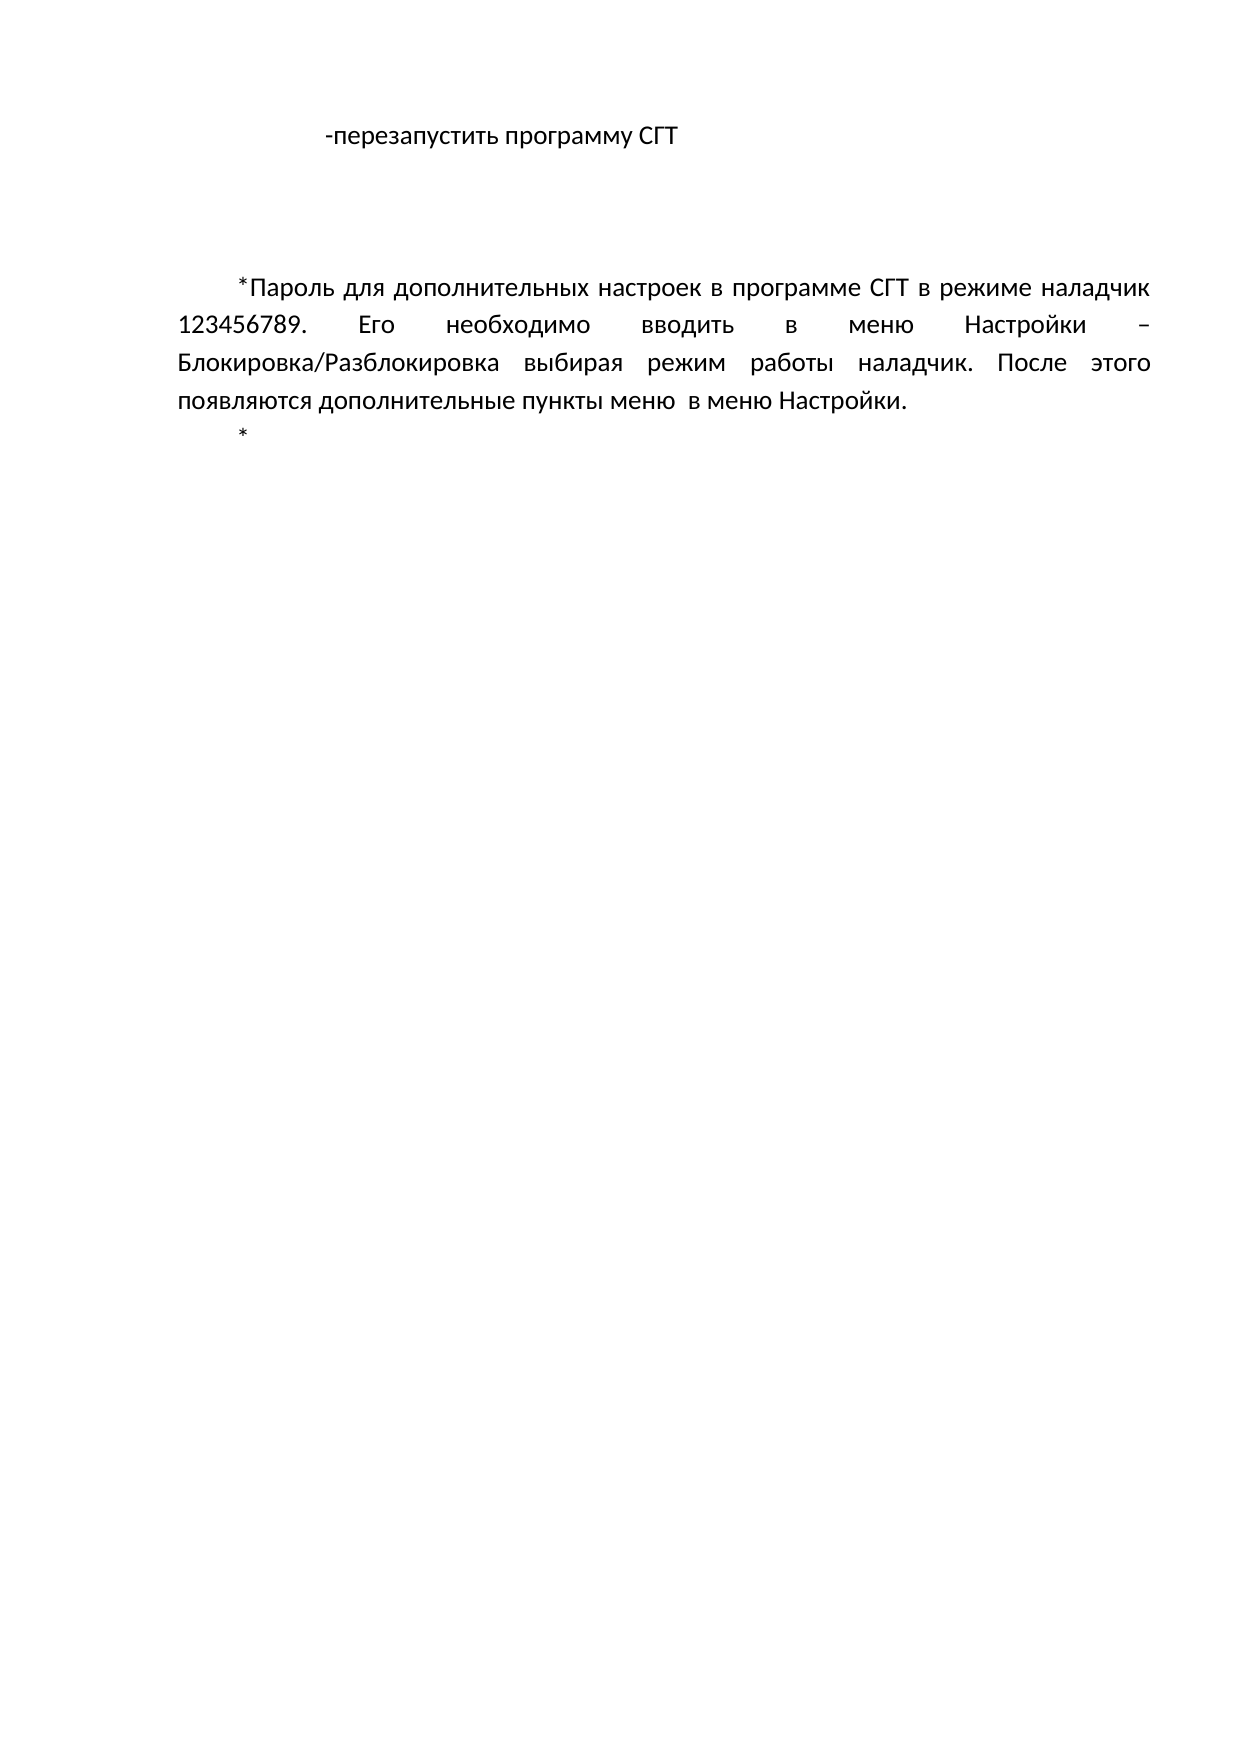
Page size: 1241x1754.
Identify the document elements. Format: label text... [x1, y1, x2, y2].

list * [177, 421, 1152, 454]
list -перезапустить программу СГТ [252, 118, 1152, 151]
list *Пароль для дополнительных настроек в программе СГТ в режиме наладчик 123456789. Его необходимо вводить в меню Настройки – Блокировка/Разблокировка выбирая режим работы наладчик. После этого появляются дополнительные пункты меню в меню Настройки. [177, 270, 1152, 417]
